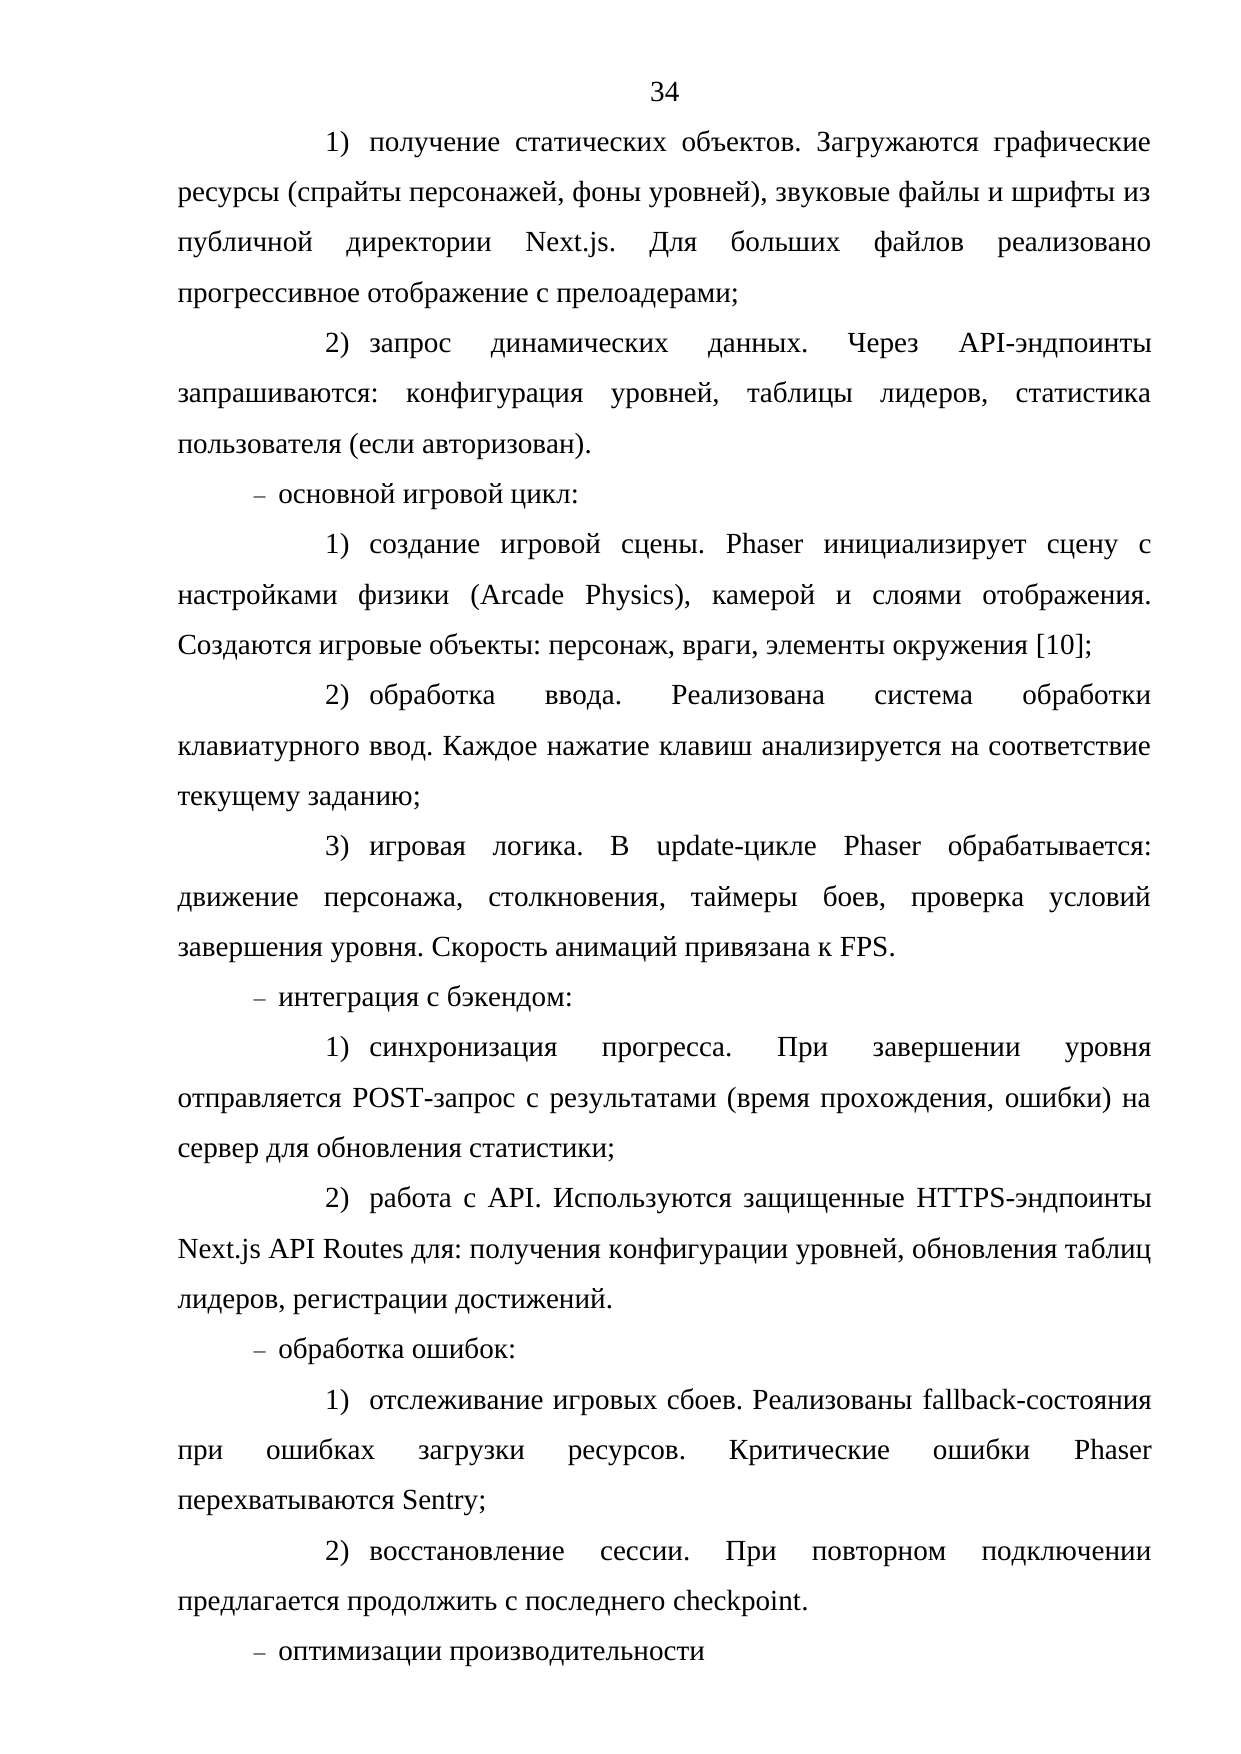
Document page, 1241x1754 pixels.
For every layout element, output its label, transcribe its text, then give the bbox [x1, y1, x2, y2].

text работа с API. Используются защищенные HTTPS-эндпоинты Next.js API Routes для: получения конфигурации уровней, обновления таблиц лидеров, регистрации достижений. [177, 1181, 1152, 1315]
text оптимизации производительности [177, 1633, 1152, 1667]
text интеграция с бэкендом: [177, 979, 1152, 1013]
text запрос динамических данных. Через API-эндпоинты запрашиваются: конфигурация уровней, таблицы лидеров, статистика пользователя (если авторизован). [177, 325, 1152, 459]
list получение статических объектов. Загружаются графические ресурсы (спрайты персонажей, фоны уровней), звуковые файлы и шрифты из публичной директории Next.js. Для больших файлов реализовано прогрессивное отображение с прелоадерами; [177, 124, 1152, 308]
list создание игровой сцены. Phaser инициализирует сцену с настройками физики (Arcade Physics), камерой и слоями отображения. Создаются игровые объекты: персонаж, враги, элементы окружения [10]; [177, 526, 1152, 661]
list отслеживание игровых сбоев. Реализованы fallback-состояния при ошибках загрузки ресурсов. Критические ошибки Phaser перехватываются Sentry; [177, 1382, 1152, 1516]
text восстановление сессии. При повторном подключении предлагается продолжить с последнего checkpoint. [177, 1533, 1152, 1617]
text обработка ввода. Реализована система обработки клавиатурного ввод. Каждое нажатие клавиш анализируется на соответствие текущему заданию; [177, 677, 1152, 812]
text основной игровой цикл: [177, 476, 1152, 510]
list синхронизация прогресса. При завершении уровня отправляется POST-запрос с результатами (время прохождения, ошибки) на сервер для обновления статистики; [177, 1029, 1152, 1164]
text обработка ошибок: [177, 1331, 1152, 1365]
text игровая логика. В update-цикле Phaser обрабатывается: движение персонажа, столкновения, таймеры боев, проверка условий завершения уровня. Скорость анимаций привязана к FPS. [177, 828, 1152, 962]
